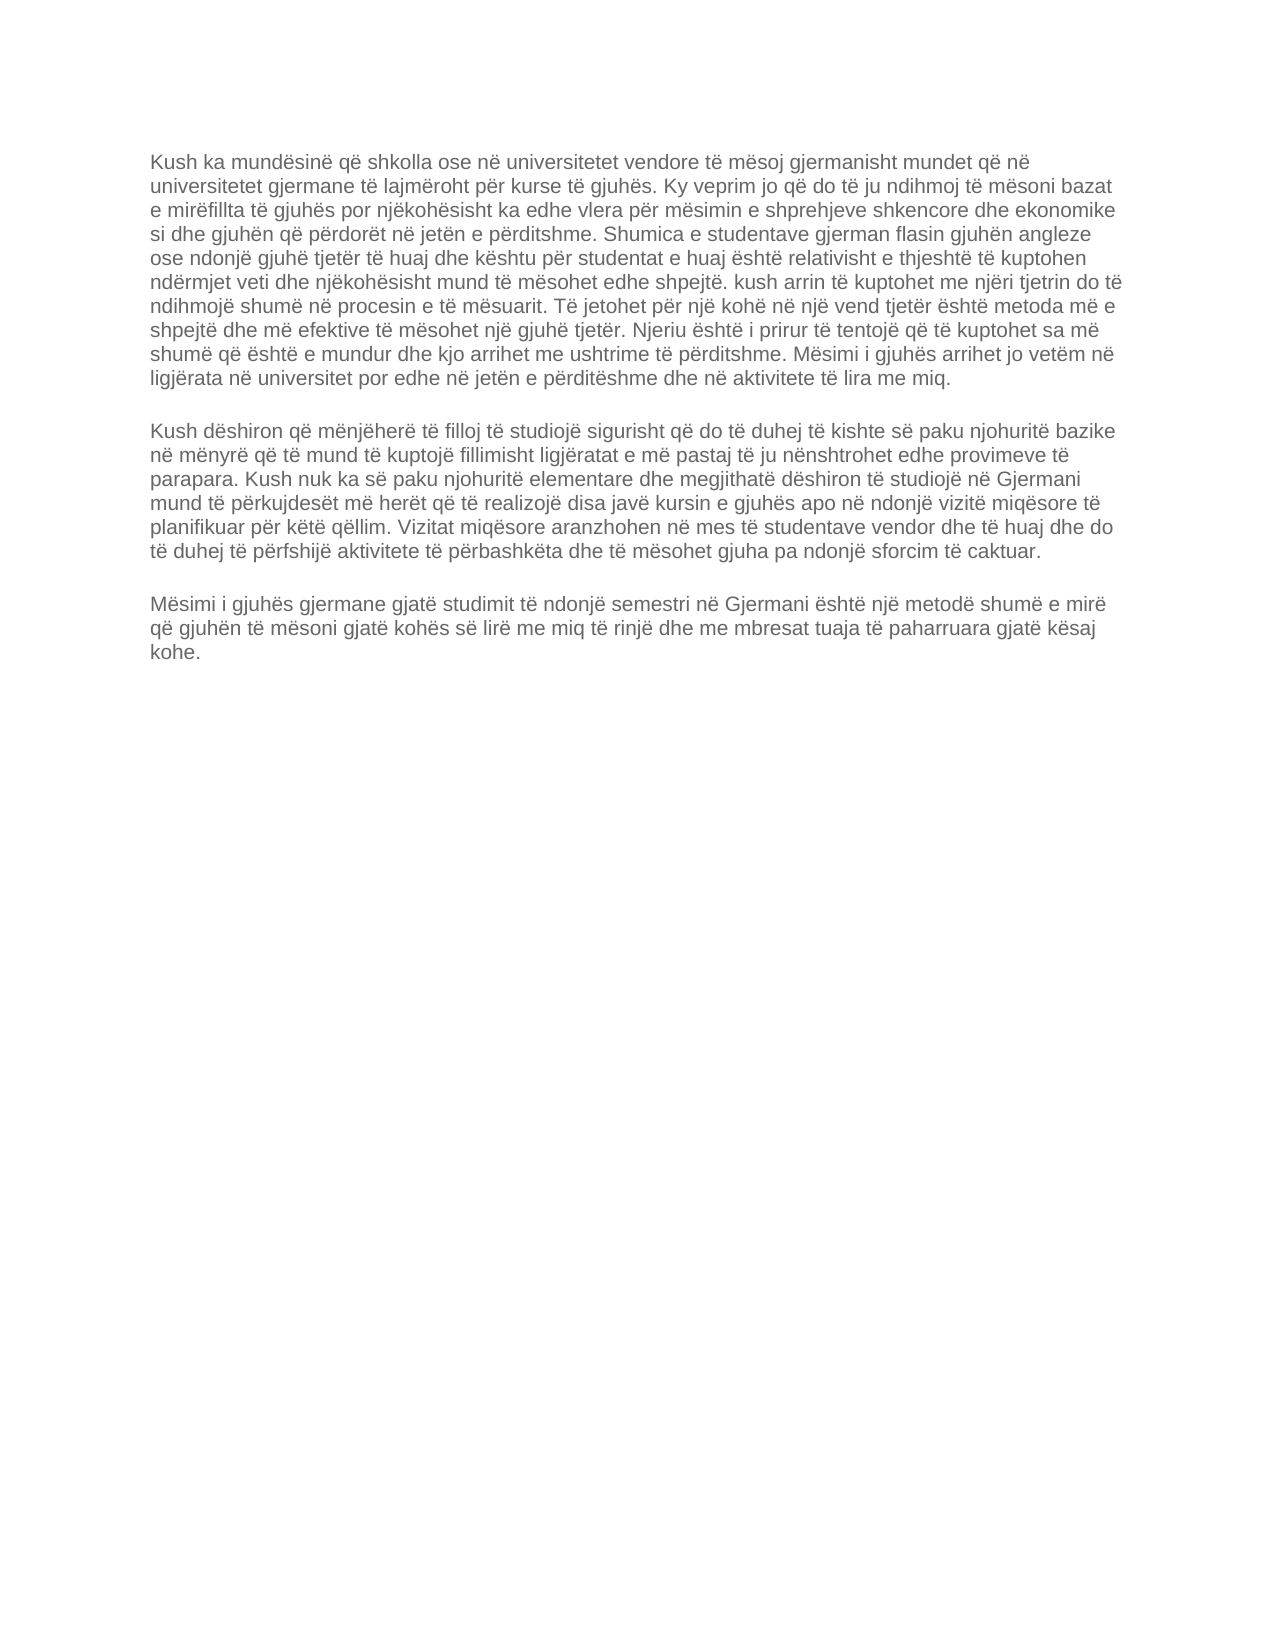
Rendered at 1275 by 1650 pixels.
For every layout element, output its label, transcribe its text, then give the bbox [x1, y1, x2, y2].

text Mësimi i gjuhës gjermane gjatë studimit të ndonjë semestri në Gjermani është një metodë shumë e mirë që gjuhën të mësoni gjatë kohës së lirë me miq të rinjë dhe me mbresat tuaja të paharruara gjatë kësaj kohe. [150, 592, 1125, 663]
text Kush ka mundësinë që shkolla ose në universitetet vendore të mësoj gjermanisht mundet që në universitetet gjermane të lajmëroht për kurse të gjuhës. Ky veprim jo që do të ju ndihmoj të mësoni bazat e mirëfillta të gjuhës por njëkohësisht ka edhe vlera për mësimin e shprehjeve shkencore dhe ekonomike si dhe gjuhën që përdorët në jetën e përditshme. Shumica e studentave gjerman flasin gjuhën angleze ose ndonjë gjuhë tjetër të huaj dhe kështu për studentat e huaj është relativisht e thjeshtë të kuptohen ndërmjet veti dhe njëkohësisht mund të mësohet edhe shpejtë. kush arrin të kuptohet me njëri tjetrin do të ndihmojë shumë në procesin e të mësuarit. Të jetohet për një kohë në një vend tjetër është metoda më e shpejtë dhe më efektive të mësohet një gjuhë tjetër. Njeriu është i prirur të tentojë që të kuptohet sa më shumë që është e mundur dhe kjo arrihet me ushtrime të përditshme. Mësimi i gjuhës arrihet jo vetëm në ligjërata në universitet por edhe në jetën e përditëshme dhe në aktivitete të lira me miq. [150, 150, 1125, 389]
text Kush dëshiron që mënjëherë të filloj të studiojë sigurisht që do të duhej të kishte së paku njohuritë bazike në mënyrë që të mund të kuptojë fillimisht ligjëratat e më pastaj të ju nënshtrohet edhe provimeve të parapara. Kush nuk ka së paku njohuritë elementare dhe megjithatë dëshiron të studiojë në Gjermani mund të përkujdesët më herët që të realizojë disa javë kursin e gjuhës apo në ndonjë vizitë miqësore të planifikuar për këtë qëllim. Vizitat miqësore aranzhohen në mes të studentave vendor dhe të huaj dhe do të duhej të përfshijë aktivitete të përbashkëta dhe të mësohet gjuha pa ndonjë sforcim të caktuar. [150, 419, 1125, 562]
